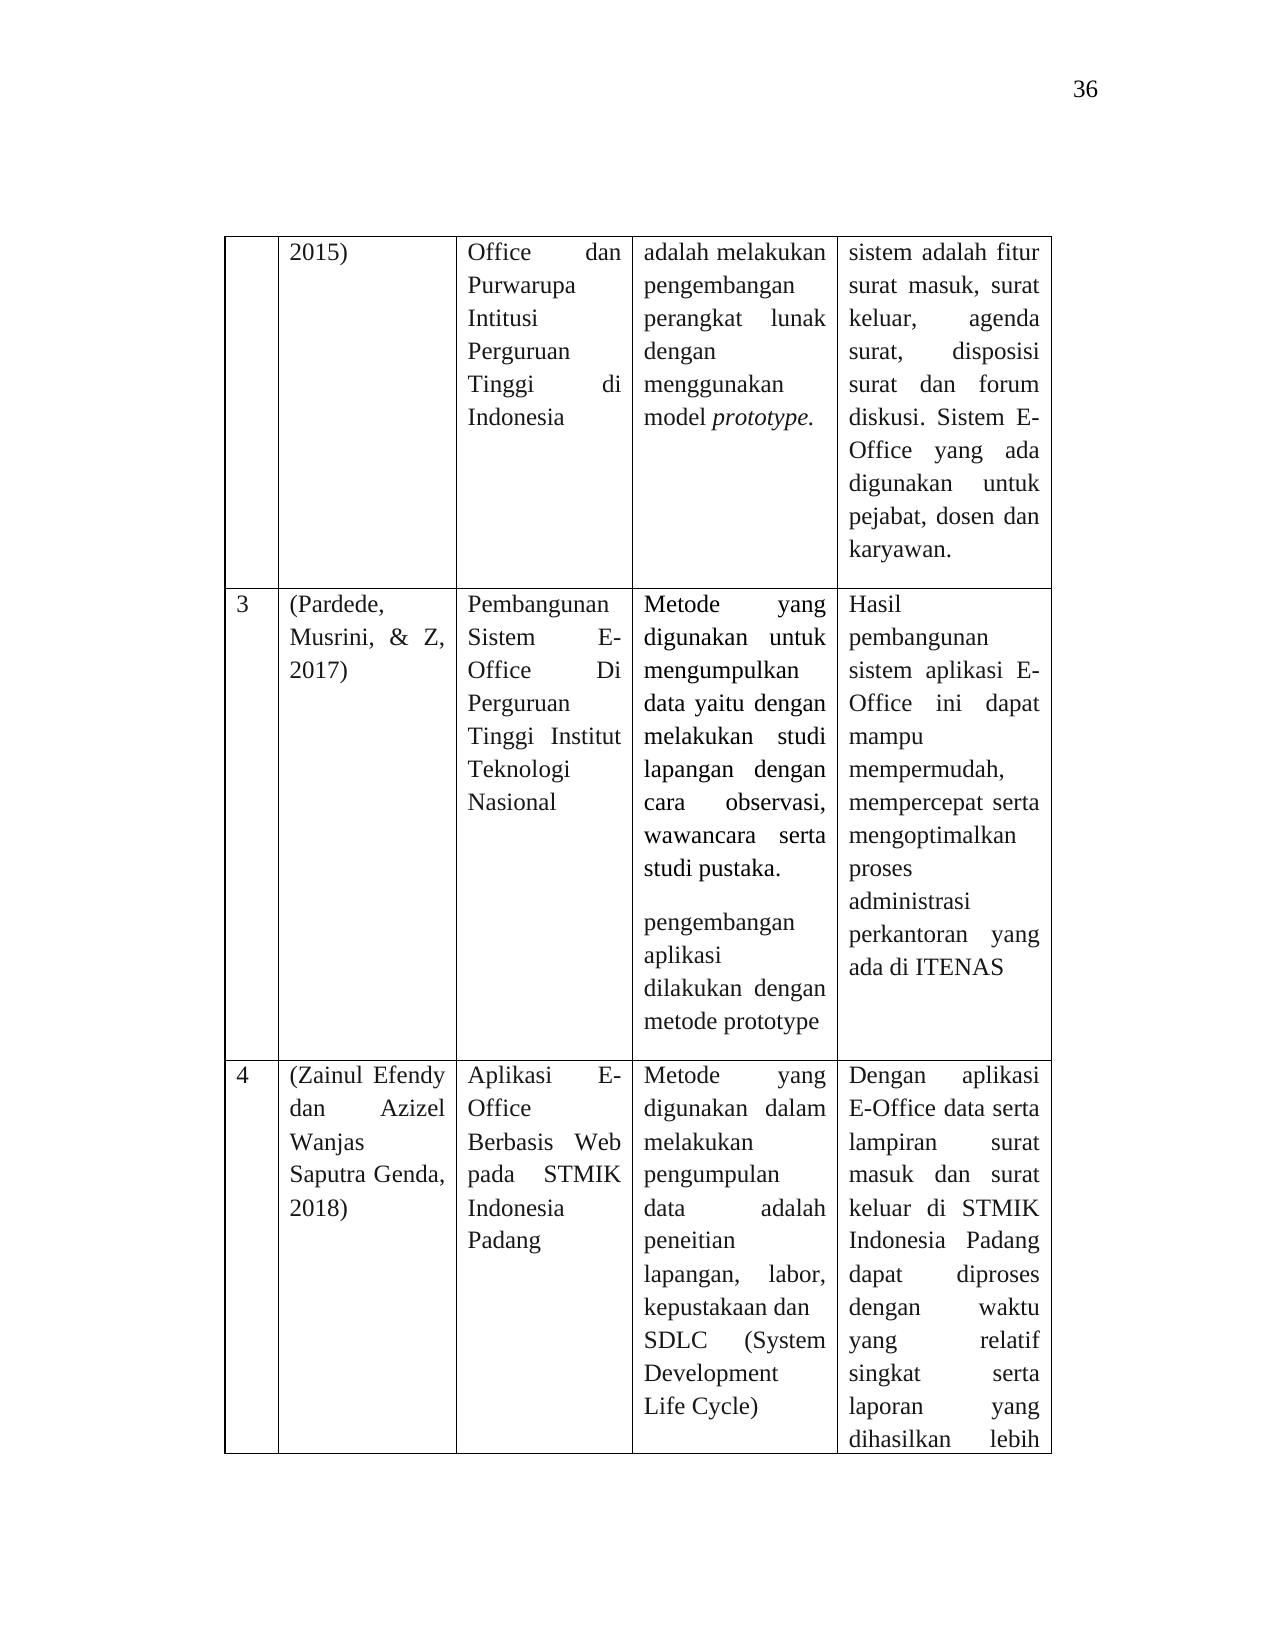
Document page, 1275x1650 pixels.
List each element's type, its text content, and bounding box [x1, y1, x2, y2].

table_cell 4 [226, 1061, 278, 1452]
table_cell Pembangunan Sistem E-Office Di Perguruan Tinggi Institut Teknologi Nasional [457, 589, 632, 1059]
table_cell 3 [226, 589, 278, 1059]
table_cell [838, 237, 1051, 588]
table_cell Metode yang digunakan untuk mengumpulkan data yaitu dengan melakukan studi lapangan dengan cara observasi, wawancara serta studi pustaka. pengembangan aplikasi dilakukan dengan metode prototype [633, 589, 837, 1059]
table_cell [279, 1061, 456, 1452]
table_cell 2 [226, 237, 278, 588]
table_cell Hasil pembangunan sistem aplikasi E-Office ini dapat mampu mempermudah, mempercepat serta mengoptimalkan proses administrasi perkantoran yang ada di ITENAS [838, 589, 1051, 1059]
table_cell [633, 237, 837, 588]
table_cell (Pardede, Musrini, & Z, 2017) [279, 589, 456, 1059]
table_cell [457, 237, 632, 588]
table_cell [279, 237, 456, 588]
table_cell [457, 1061, 632, 1452]
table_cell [633, 1061, 837, 1452]
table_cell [838, 1061, 1051, 1452]
